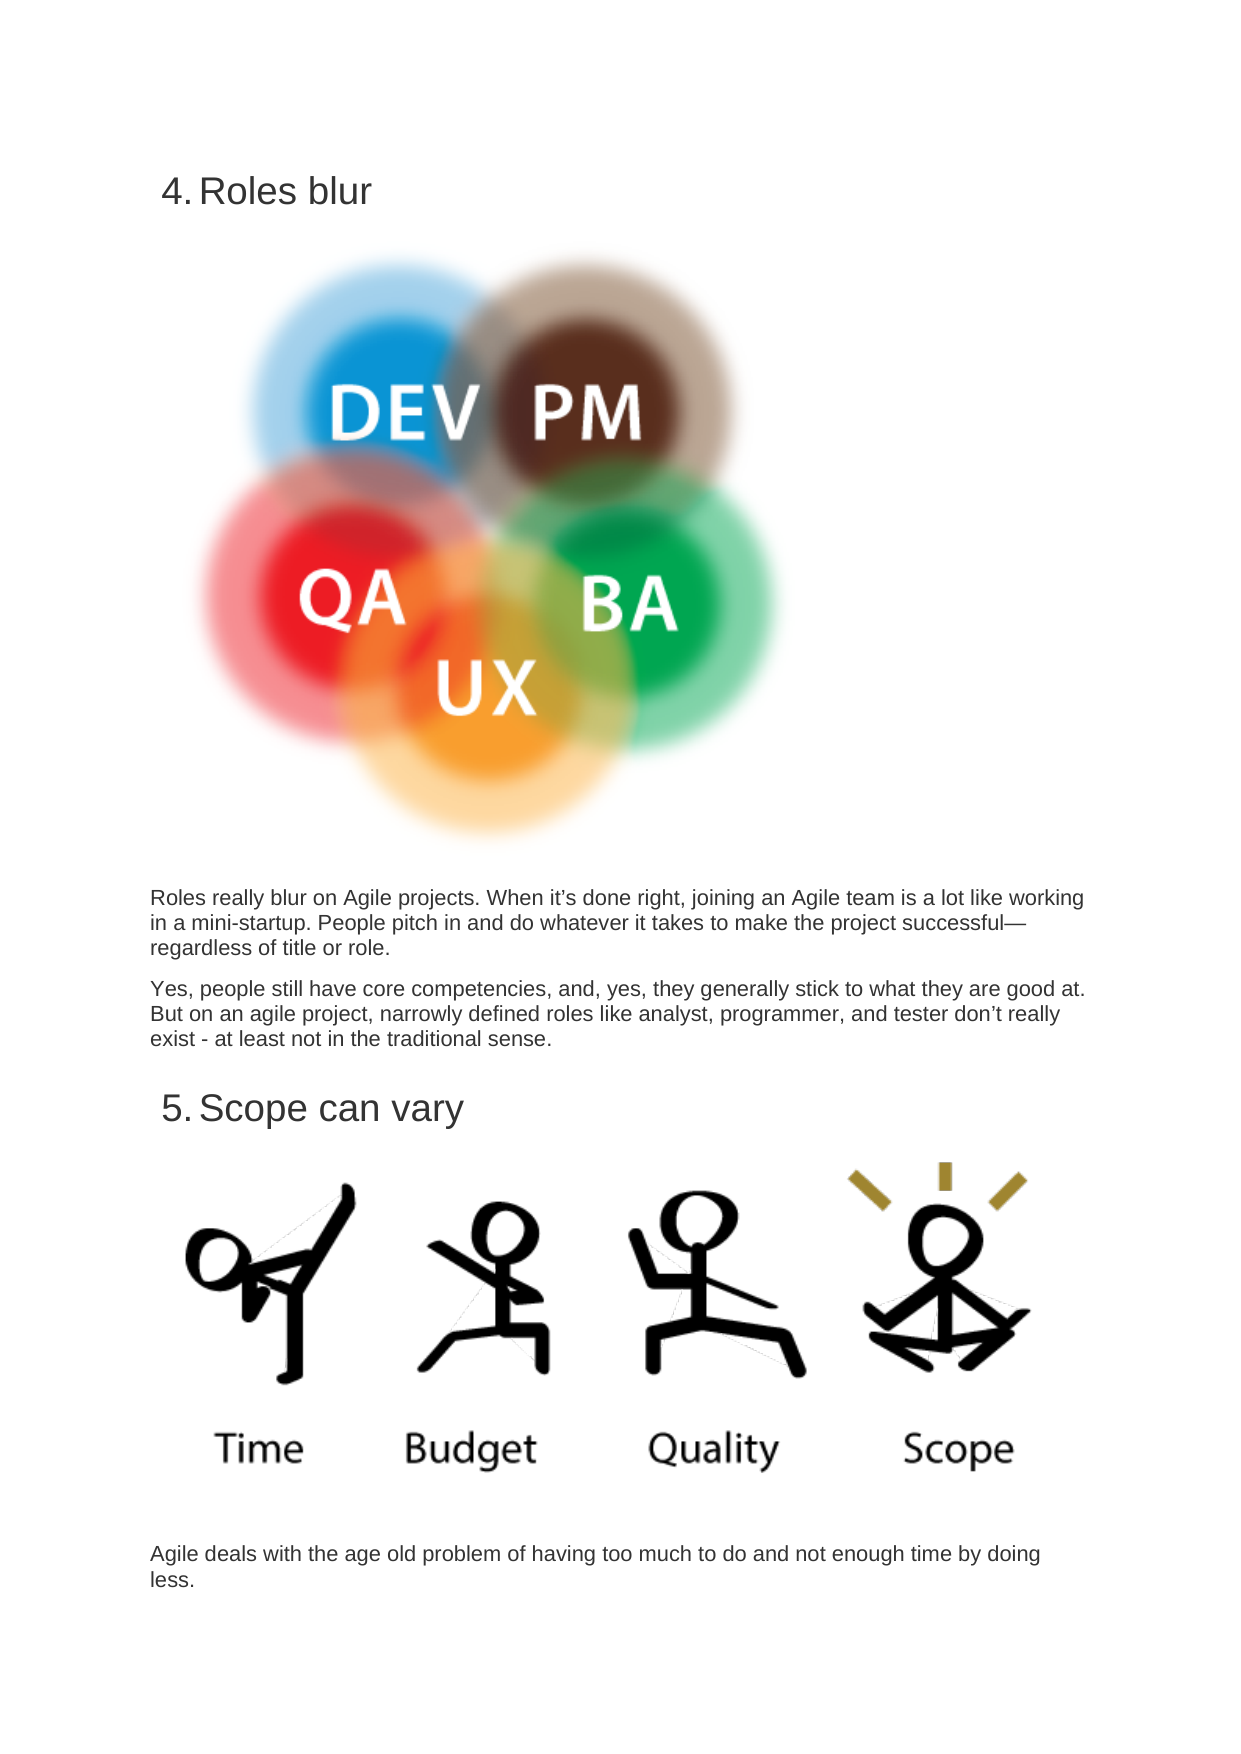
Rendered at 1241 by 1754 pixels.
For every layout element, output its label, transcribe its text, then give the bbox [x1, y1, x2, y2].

subtitle Roles blur [161, 150, 1090, 212]
picture [150, 1145, 1057, 1484]
text Roles really blur on Agile projects. When it’s done right, joining an Agile team is a lot like working in a mini-startup. People pitch in and do whatever it takes to make the project successful—regardless of title or role. [150, 884, 1090, 960]
text Agile deals with the age old problem of having too much to do and not enough time by doing less. [150, 1541, 1090, 1592]
subtitle Scope can vary [161, 1067, 1090, 1129]
text Yes, people still have core competencies, and, yes, they generally stick to what they are good at. But on an agile project, narrowly defined roles like analyst, programmer, and tester don’t really exist - at least not in the traditional sense. [150, 976, 1090, 1051]
picture [150, 228, 818, 860]
